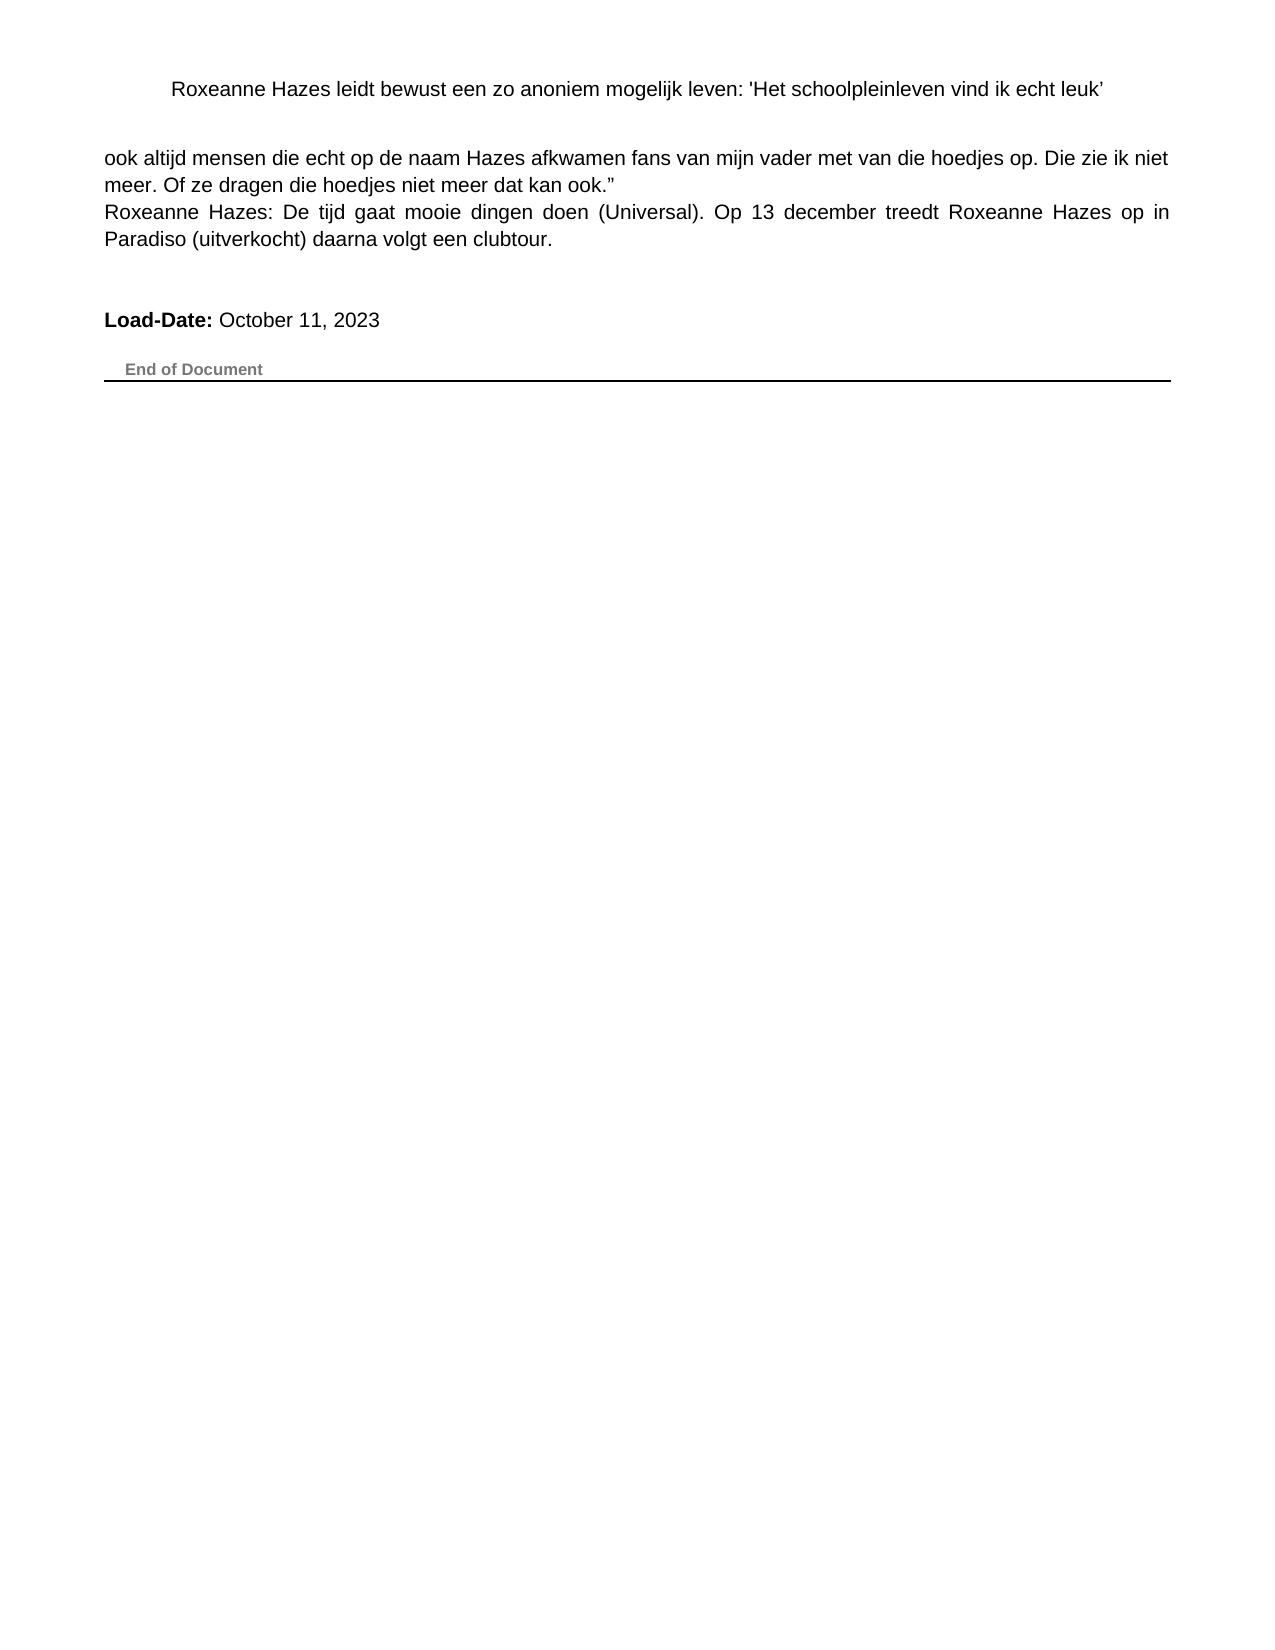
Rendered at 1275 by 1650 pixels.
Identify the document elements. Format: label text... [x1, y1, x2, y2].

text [104, 142, 1171, 196]
text Roxeanne Hazes: De tijd gaat mooie dingen doen (Universal). Op 13 december treedt Roxeanne Hazes op in Paradiso (uitverkocht) daarna volgt een clubtour. [104, 196, 1171, 251]
text End of Document [125, 360, 1171, 379]
text Load-Date: October 11, 2023 [104, 276, 1171, 331]
